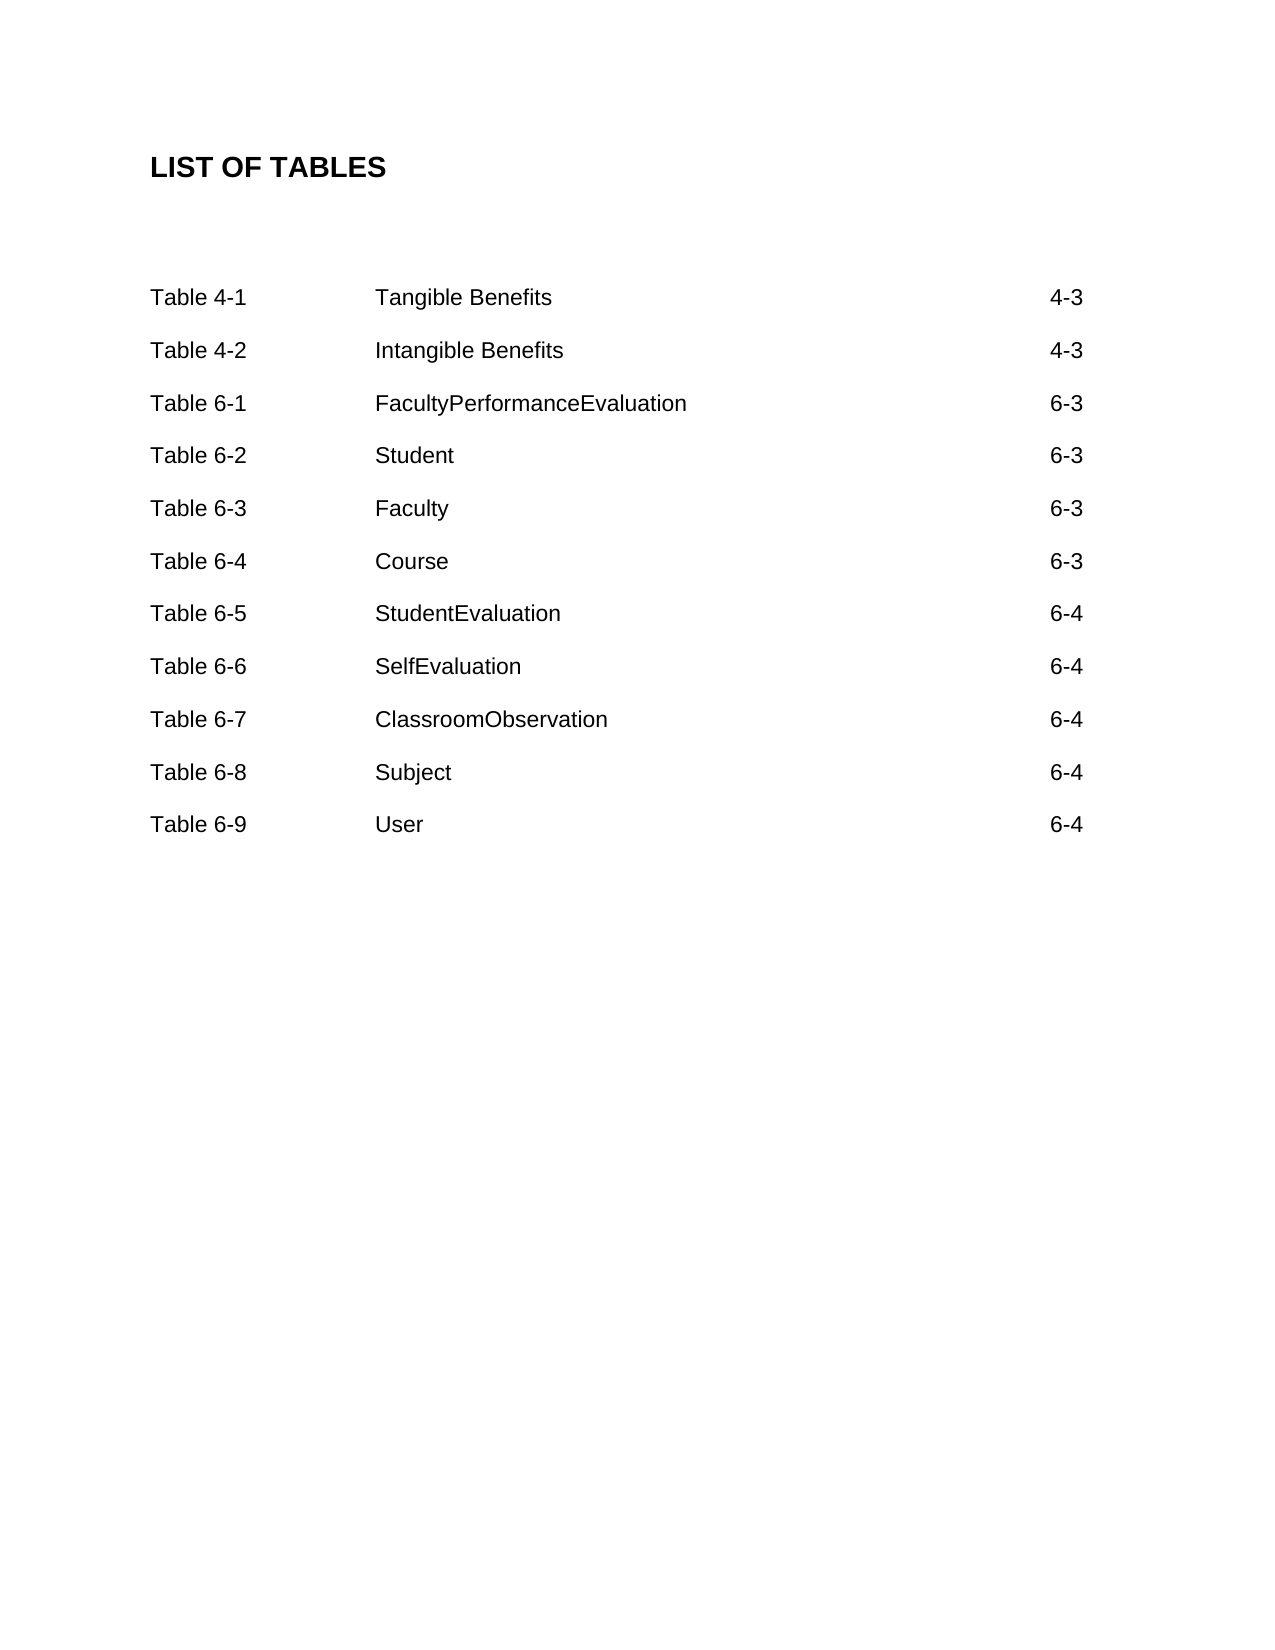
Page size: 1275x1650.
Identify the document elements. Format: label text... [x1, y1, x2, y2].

text Table 6-4 Course 6-3 [150, 548, 1125, 574]
text Table 6-5 StudentEvaluation 6-4 [150, 600, 1125, 627]
text LIST OF TABLES [150, 150, 1125, 183]
text Table 6-2 Student 6-3 [150, 442, 1125, 469]
text Table 6-3 Faculty 6-3 [150, 495, 1125, 521]
text Table 4-1 Tangible Benefits 4-3 [150, 284, 1125, 311]
text Table 6-7 ClassroomObservation 6-4 [150, 706, 1125, 732]
text Table 6-6 SelfEvaluation 6-4 [150, 653, 1125, 679]
text Table 4-2 Intangible Benefits 4-3 [150, 337, 1125, 363]
text Table 6-1 FacultyPerformanceEvaluation 6-3 [150, 389, 1125, 416]
text Table 6-9 User 6-4 [150, 811, 1125, 838]
text Table 6-8 Subject 6-4 [150, 758, 1125, 785]
